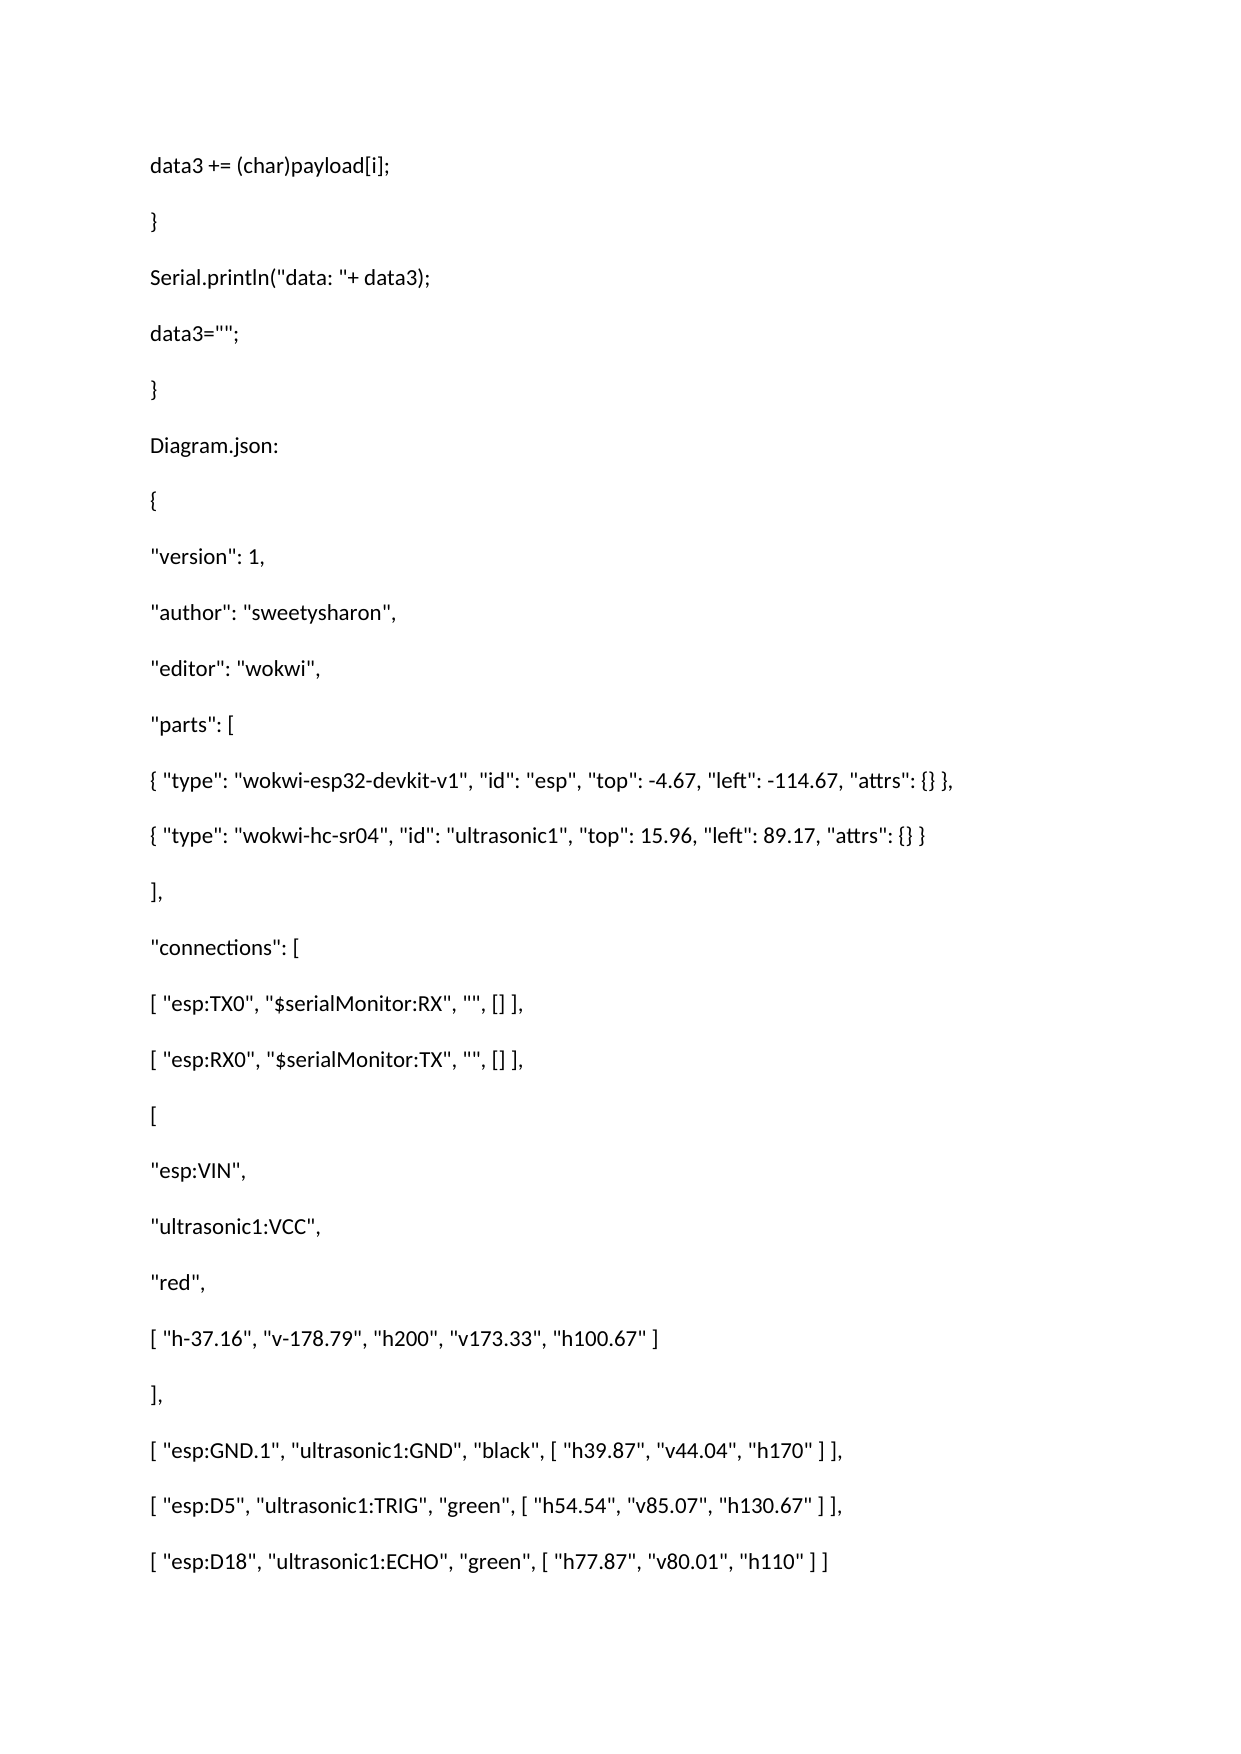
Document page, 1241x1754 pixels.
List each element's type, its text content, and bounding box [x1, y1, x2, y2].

table_header [ "esp:GND.1", "ultrasonic1:GND", "black", [ "h39.87", "v44.04", "h170" ] ], [149, 1434, 852, 1490]
table_header Serial.println("data: "+ data3); [149, 262, 439, 317]
table_header "ultrasonic1:VCC", [149, 1211, 329, 1267]
table_header ], [149, 876, 171, 932]
table_header "red", [149, 1267, 213, 1322]
table_header data3=""; [149, 318, 247, 373]
table_header { [149, 485, 165, 541]
table_header { "type": "wokwi-hc-sr04", "id": "ultrasonic1", "top": 15.96, "left": 89.17, "attrs": {} } [149, 820, 936, 876]
table_header "connections": [ [149, 932, 307, 987]
table_header data3 += (char)payload[i]; [149, 150, 398, 206]
table_header { "type": "wokwi-esp32-devkit-v1", "id": "esp", "top": -4.67, "left": -114.67, "attrs": {} }, [149, 764, 964, 820]
table_header "parts": [ [149, 708, 242, 764]
table_header "esp:VIN", [149, 1155, 254, 1211]
table_header ], [149, 1378, 171, 1434]
table_header "editor": "wokwi", [149, 653, 329, 708]
table_header Diagram.json: [149, 429, 287, 485]
table_header "version": 1, [149, 541, 273, 597]
table_header [ "esp:D18", "ultrasonic1:ECHO", "green", [ "h77.87", "v80.01", "h110" ] ] [149, 1546, 837, 1602]
table_header } [149, 373, 165, 429]
table_header [ [149, 1099, 165, 1155]
table_header } [149, 206, 165, 262]
table_header [ "esp:TX0", "$serialMonitor:RX", "", [] ], [149, 988, 532, 1043]
table_header "author": "sweetysharon", [149, 597, 405, 652]
table_header [ "h-37.16", "v-178.79", "h200", "v173.33", "h100.67" ] [149, 1323, 667, 1378]
table_header [ "esp:RX0", "$serialMonitor:TX", "", [] ], [149, 1043, 532, 1099]
table_header [ "esp:D5", "ultrasonic1:TRIG", "green", [ "h54.54", "v85.07", "h130.67" ] ], [149, 1490, 851, 1546]
